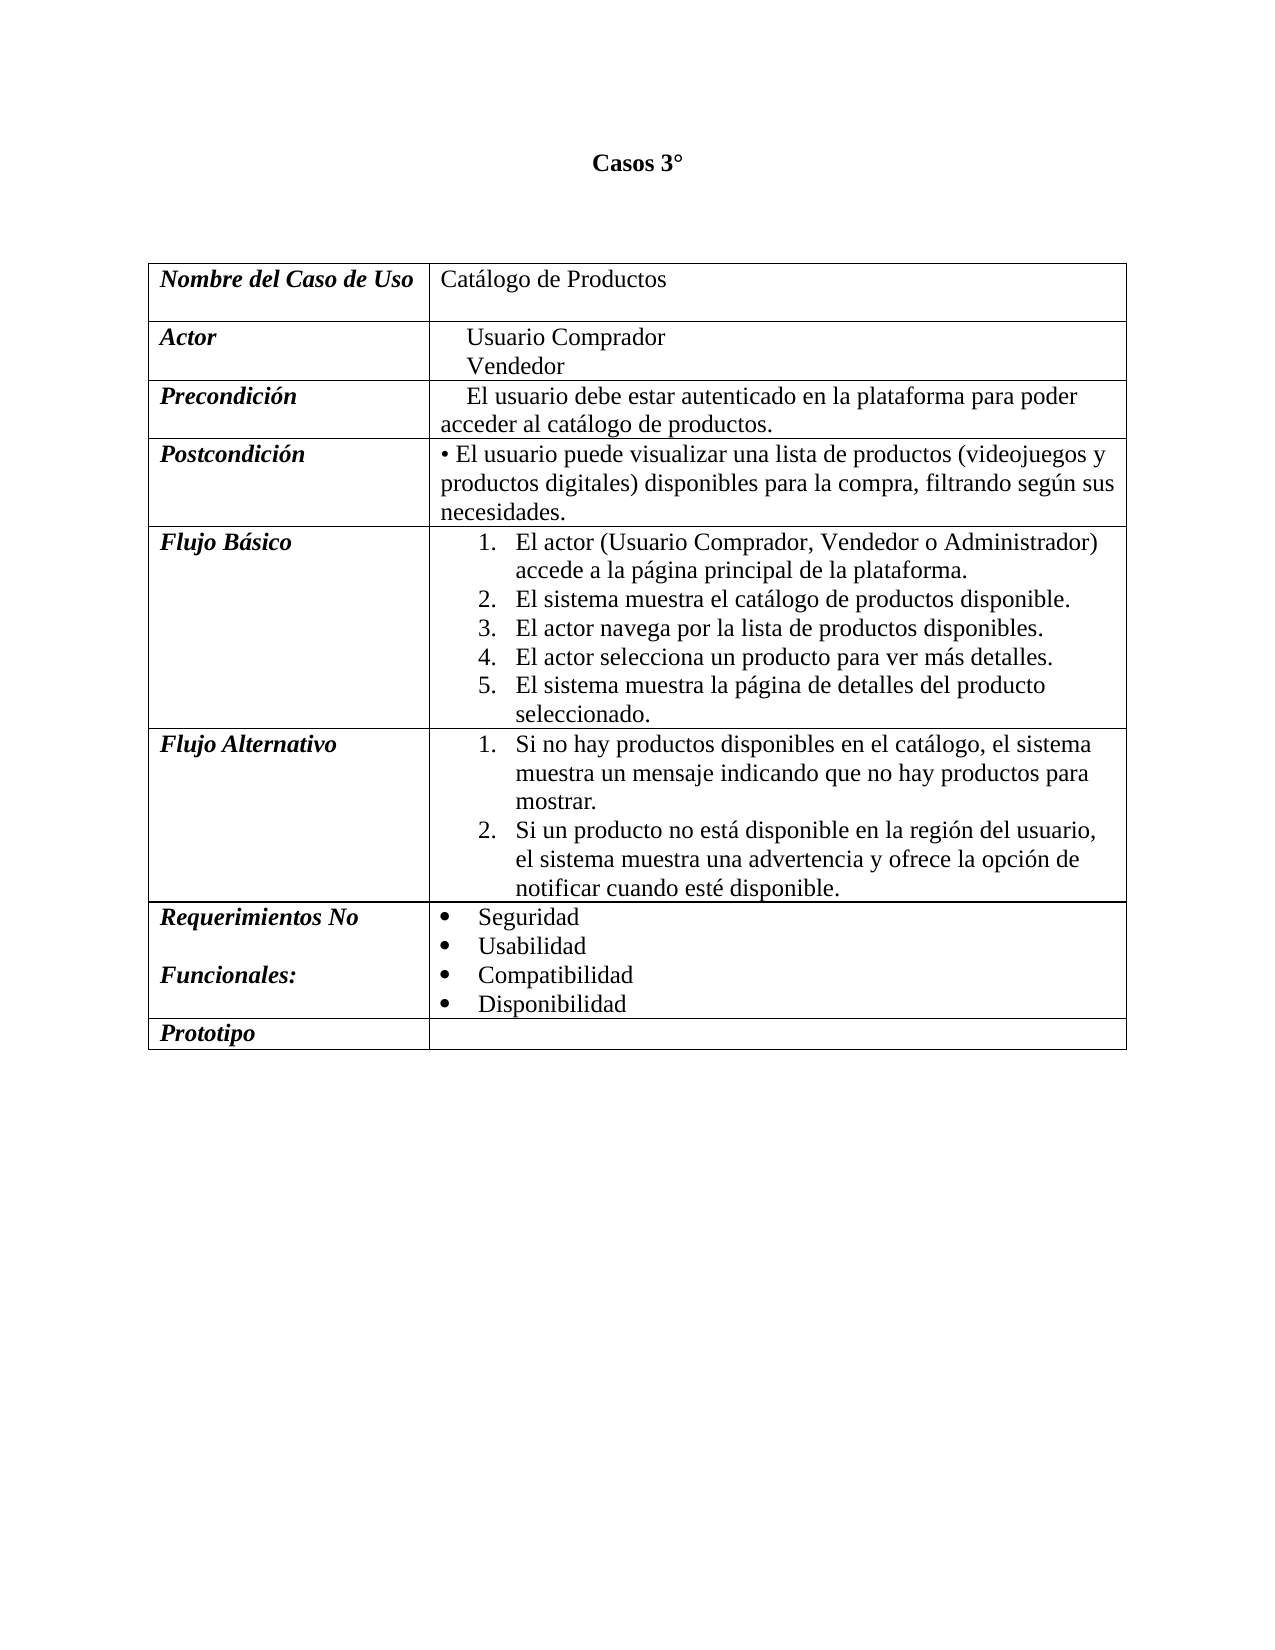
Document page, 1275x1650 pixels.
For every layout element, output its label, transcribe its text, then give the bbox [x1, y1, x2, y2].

table_cell  Usuario Comprador  Vendedor [430, 322, 1126, 380]
table_cell El actor (Usuario Comprador, Vendedor o Administrador) accede a la página principal de la plataforma. El sistema muestra el catálogo de productos disponible. El actor navega por la lista de productos disponibles. El actor selecciona un producto para ver más detalles. El sistema muestra la página de detalles del producto seleccionado. [430, 527, 1126, 728]
table_cell Prototipo [149, 1019, 429, 1049]
table_cell Seguridad Usabilidad Compatibilidad Disponibilidad [430, 903, 1126, 1017]
table_header Nombre del Caso de Uso [149, 264, 429, 321]
table_header Catálogo de Productos [430, 264, 1126, 321]
table_cell Precondición [149, 381, 429, 438]
table_cell Flujo Alternativo [149, 729, 429, 901]
table_cell Si no hay productos disponibles en el catálogo, el sistema muestra un mensaje indicando que no hay productos para mostrar. Si un producto no está disponible en la región del usuario, el sistema muestra una advertencia y ofrece la opción de notificar cuando esté disponible. [430, 729, 1126, 901]
subtitle Casos 3° [148, 148, 1127, 176]
table_cell Flujo Básico [149, 527, 429, 728]
table_cell Actor [149, 322, 429, 380]
table_cell • El usuario puede visualizar una lista de productos (videojuegos y productos digitales) disponibles para la compra, filtrando según sus necesidades. [430, 439, 1126, 526]
table_cell  El usuario debe estar autenticado en la plataforma para poder acceder al catálogo de productos. [430, 381, 1126, 438]
table_cell Requerimientos No Funcionales: [149, 903, 429, 1017]
table_cell [430, 1019, 1126, 1049]
table_cell Postcondición [149, 439, 429, 526]
